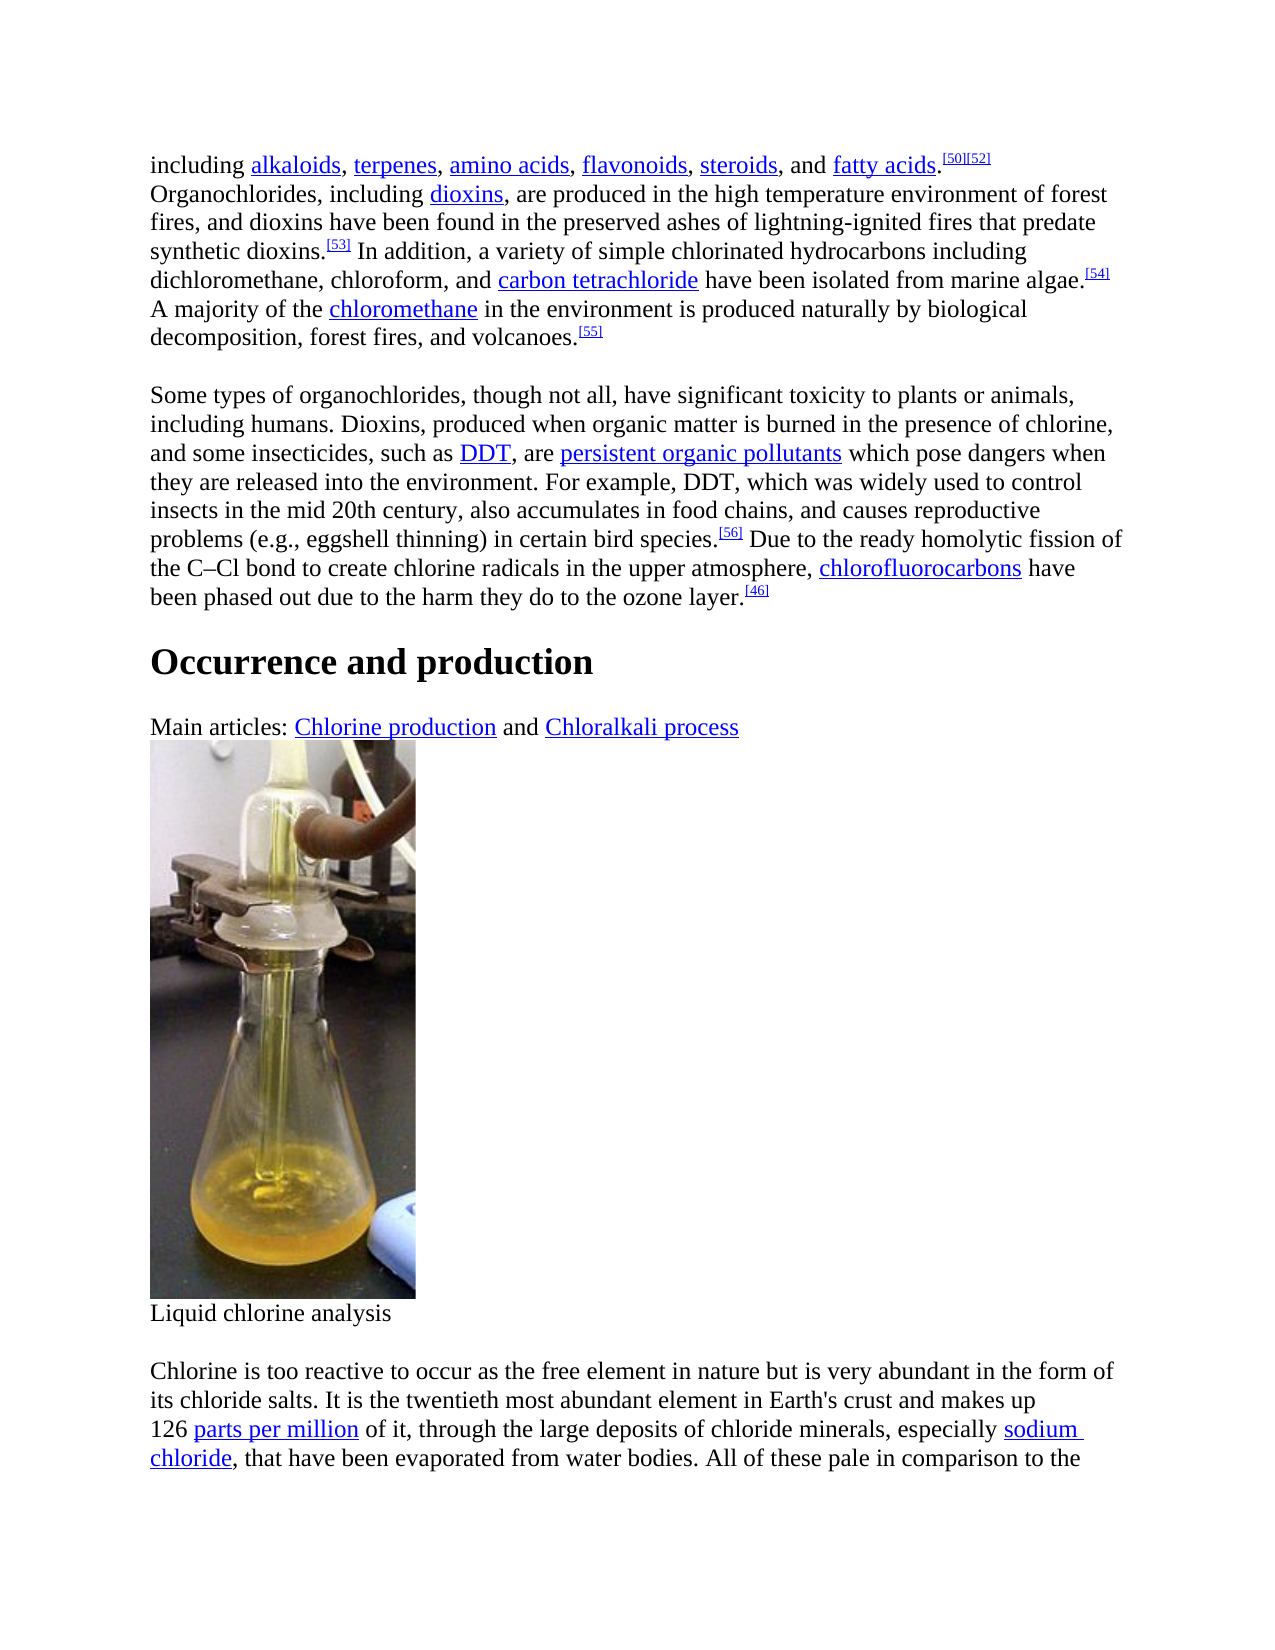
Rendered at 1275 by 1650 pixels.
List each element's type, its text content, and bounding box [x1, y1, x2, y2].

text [150, 150, 1125, 351]
text Occurrence and production [150, 639, 1125, 683]
text Liquid chlorine analysis [150, 1298, 1125, 1327]
picture [150, 740, 416, 1299]
text Main articles: Chlorine production and Chloralkali process [150, 712, 1125, 741]
text Some types of organochlorides, though not all, have significant toxicity to plants or animals, including humans. Dioxins, produced when organic matter is burned in the presence of chlorine, and some insecticides, such as DDT, are persistent organic pollutants which pose dangers when they are released into the environment. For example, DDT, which was widely used to control insects in the mid 20th century, also accumulates in food chains, and causes reproductive problems (e.g., eggshell thinning) in certain bird species.[56] Due to the ready homolytic fission of the C–Cl bond to create chlorine radicals in the upper atmosphere, chlorofluorocarbons have been phased out due to the harm they do to the ozone layer.[46] [150, 380, 1125, 610]
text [150, 1356, 1125, 1471]
